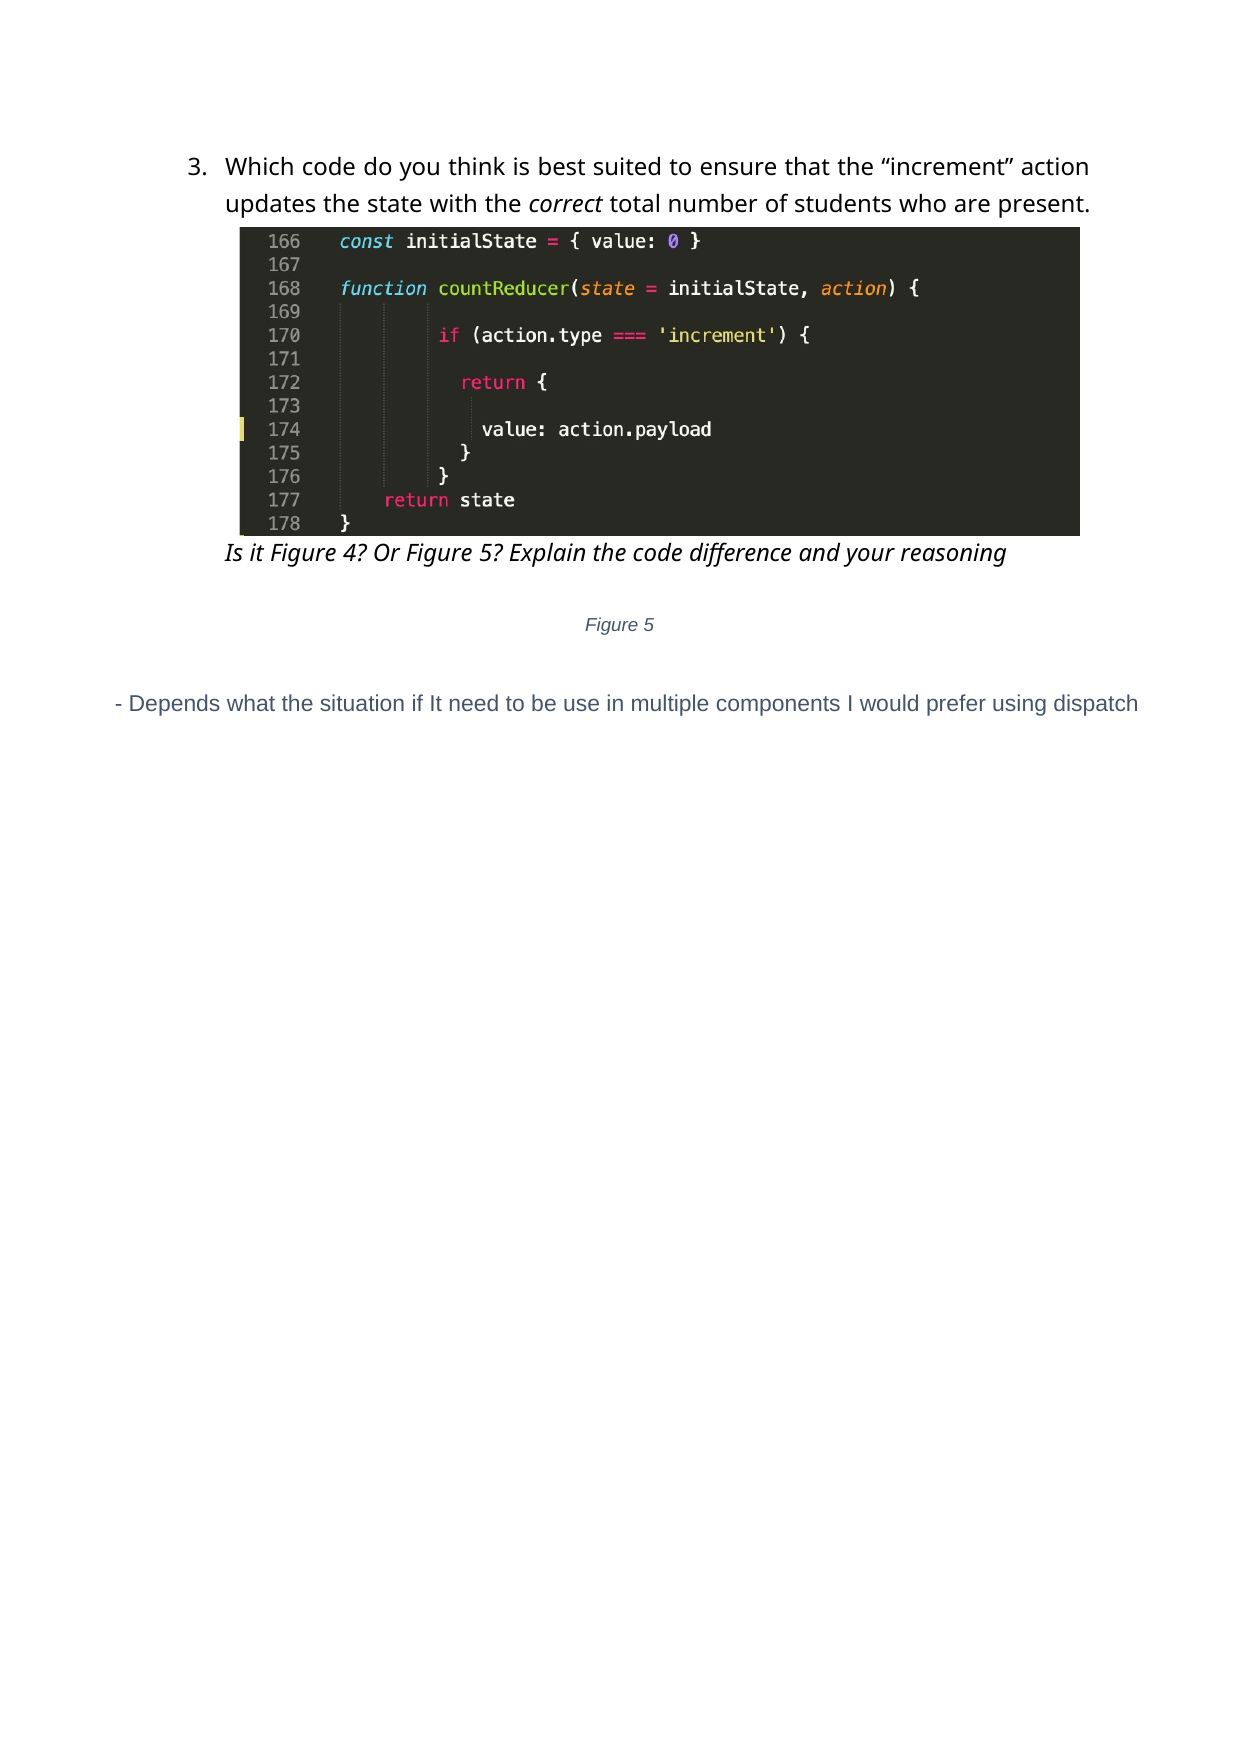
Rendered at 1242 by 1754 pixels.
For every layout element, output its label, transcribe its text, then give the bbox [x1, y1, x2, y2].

picture [239, 227, 1080, 536]
text Figure 5 [284, 614, 956, 635]
text - Depends what the situation if It need to be use in multiple components I would prefer using dispatch [39, 690, 1225, 717]
